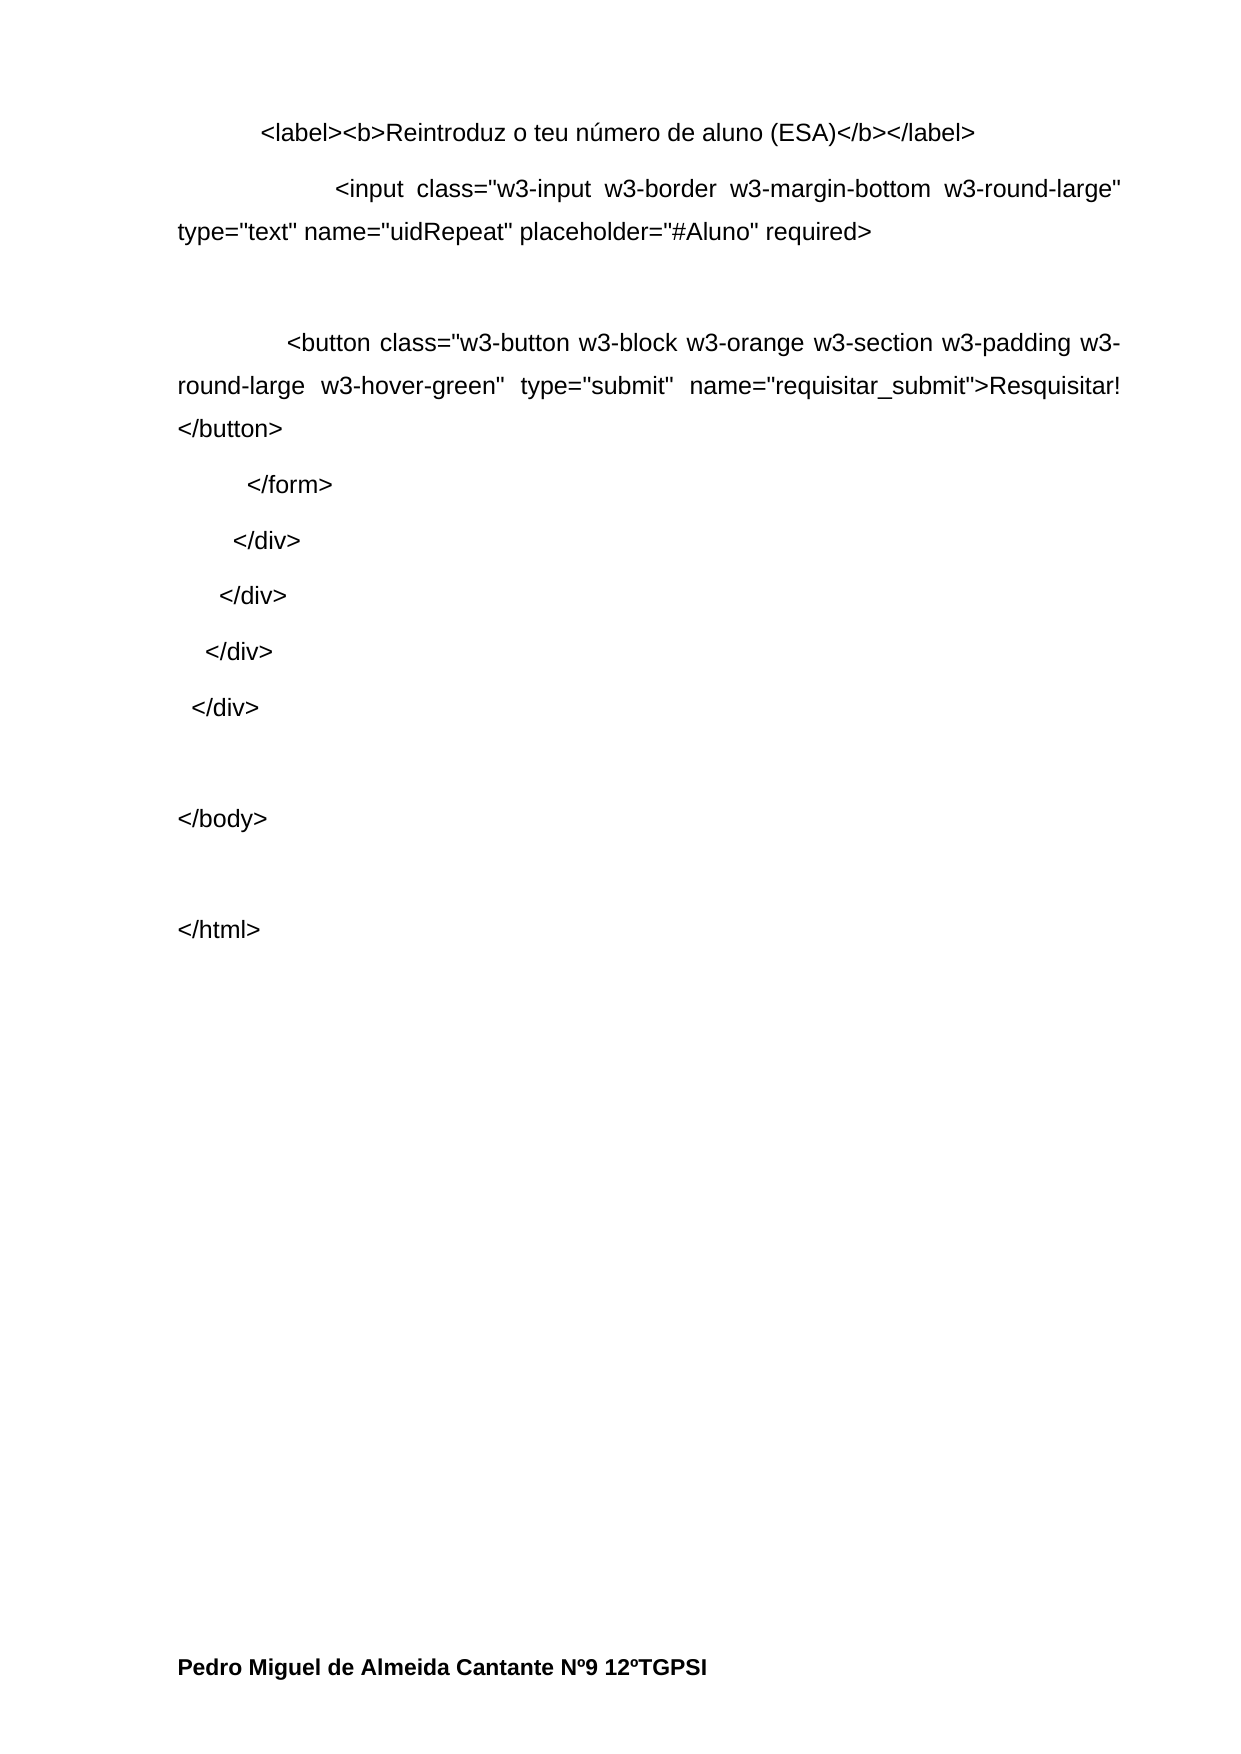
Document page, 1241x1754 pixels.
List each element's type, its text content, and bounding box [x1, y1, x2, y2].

text </div> [177, 637, 1122, 666]
text </form> [177, 470, 1122, 499]
text </div> [177, 581, 1122, 610]
text </html> [177, 915, 1122, 944]
text </div> [177, 526, 1122, 554]
text <input class="w3-input w3-border w3-margin-bottom w3-round-large" type="text" name="uidRepeat" placeholder="#Aluno" required> [177, 174, 1122, 246]
text <label><b>Reintroduz o teu número de aluno (ESA)</b></label> [177, 118, 1122, 147]
text </div> [177, 692, 1122, 721]
text <button class="w3-button w3-block w3-orange w3-section w3-padding w3-round-large w3-hover-green" type="submit" name="requisitar_submit">Resquisitar!</button> [177, 328, 1122, 443]
text </body> [177, 804, 1122, 832]
